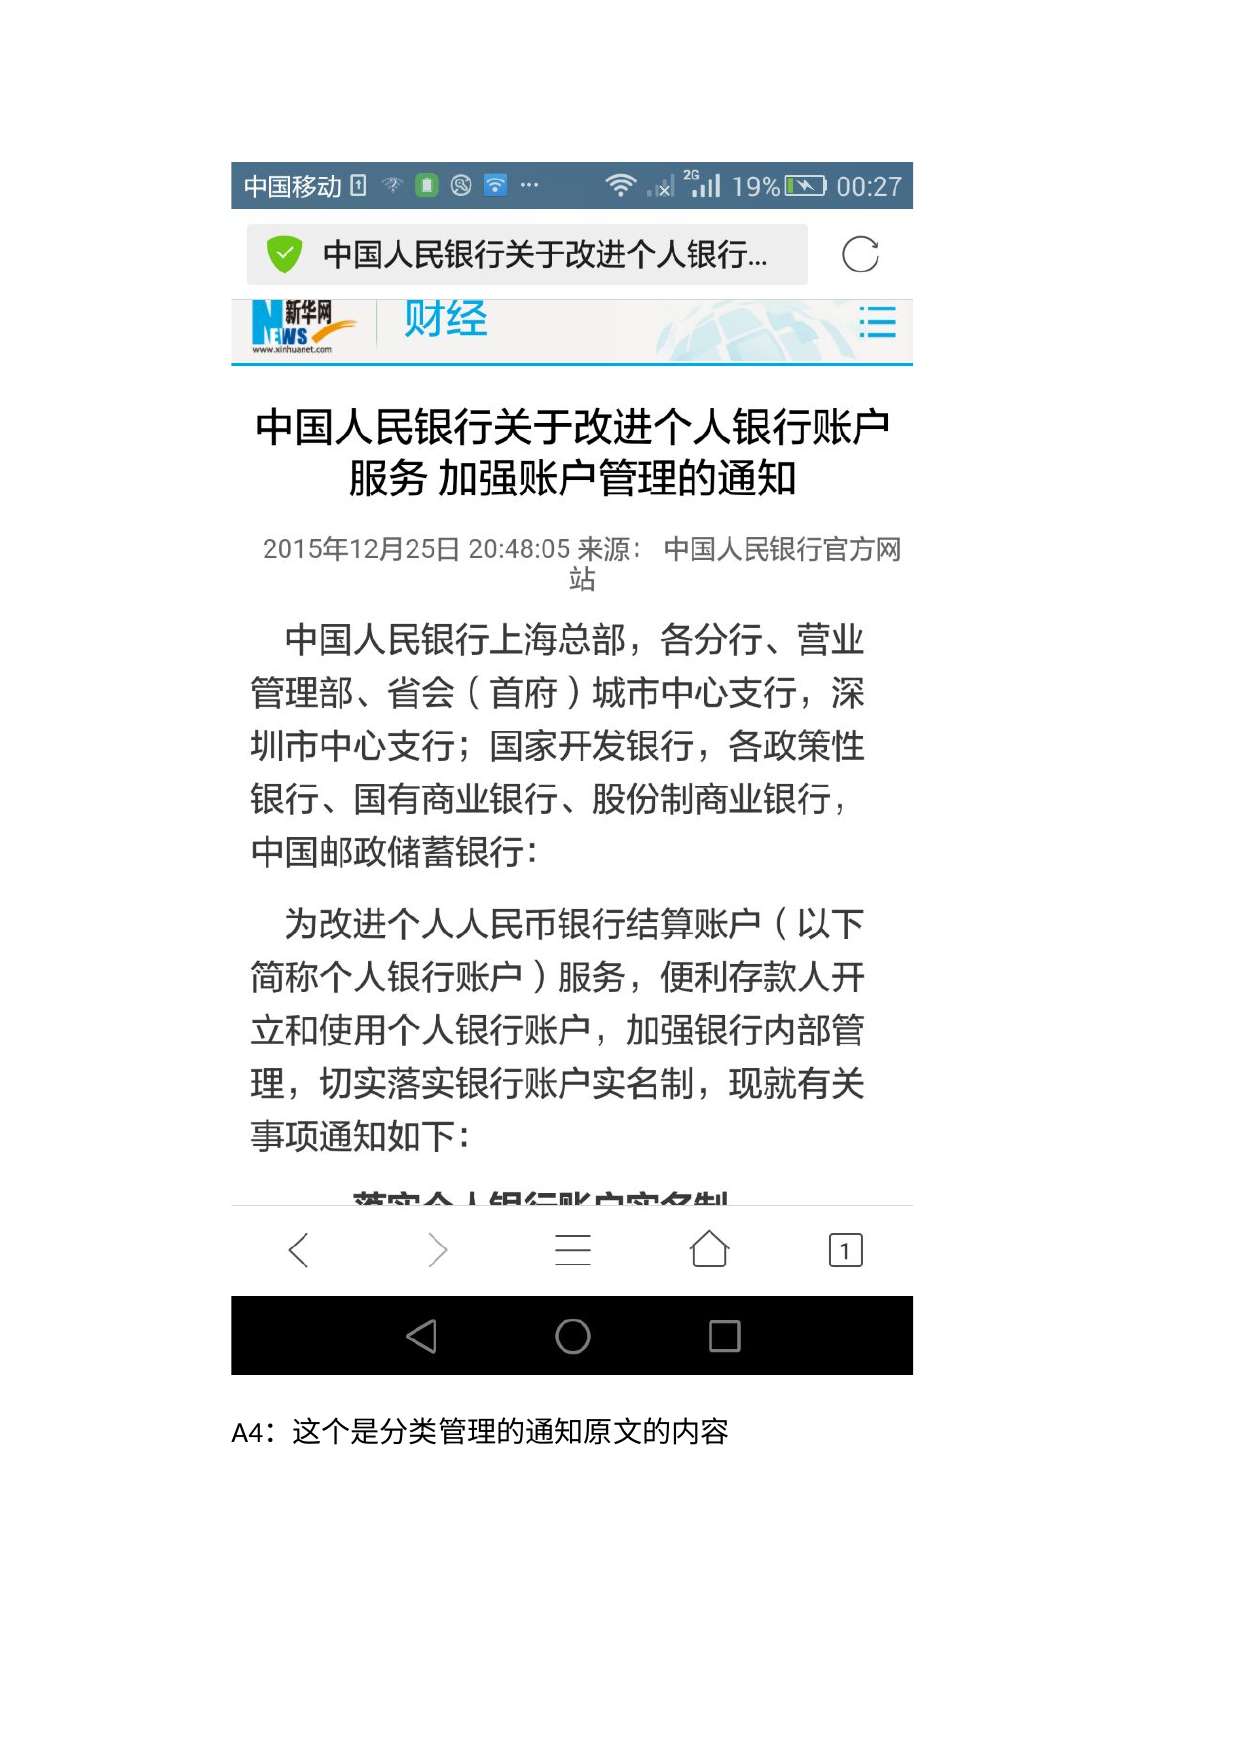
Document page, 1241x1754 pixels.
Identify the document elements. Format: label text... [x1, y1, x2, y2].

text A4：这个是分类管理的通知原文的内容 [187, 1397, 1053, 1462]
picture [231, 366, 914, 1375]
picture [231, 162, 914, 362]
